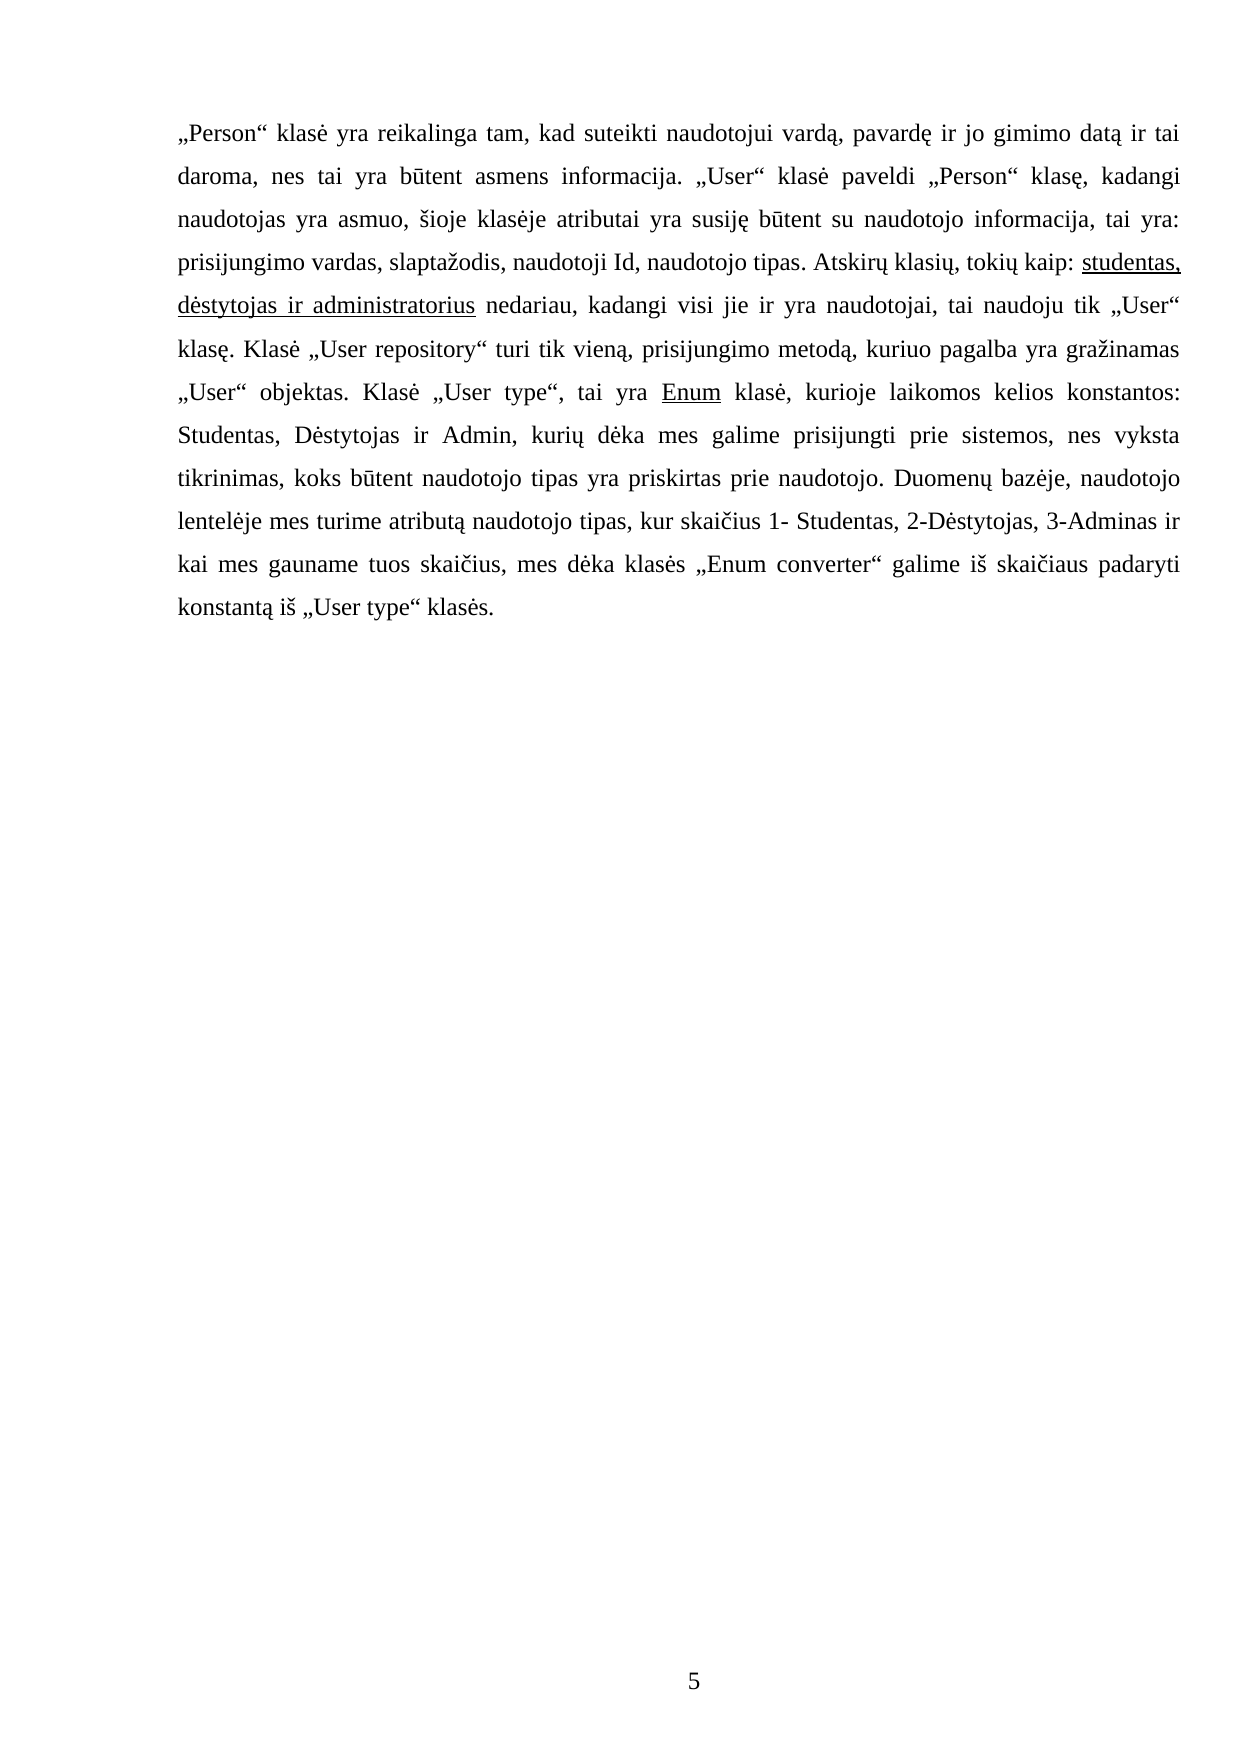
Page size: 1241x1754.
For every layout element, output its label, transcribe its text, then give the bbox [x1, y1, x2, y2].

text „Person“ klasė yra reikalinga tam, kad suteikti naudotojui vardą, pavardę ir jo gimimo datą ir tai daroma, nes tai yra būtent asmens informacija. „User“ klasė paveldi „Person“ klasę, kadangi naudotojas yra asmuo, šioje klasėje atributai yra susiję būtent su naudotojo informacija, tai yra: prisijungimo vardas, slaptažodis, naudotoji Id, naudotojo tipas. Atskirų klasių, tokių kaip: studentas, dėstytojas ir administratorius nedariau, kadangi visi jie ir yra naudotojai, tai naudoju tik „User“ klasę. Klasė „User repository“ turi tik vieną, prisijungimo metodą, kuriuo pagalba yra gražinamas „User“ objektas. Klasė „User type“, tai yra Enum klasė, kurioje laikomos kelios konstantos: Studentas, Dėstytojas ir Admin, kurių dėka mes galime prisijungti prie sistemos, nes vyksta tikrinimas, koks būtent naudotojo tipas yra priskirtas prie naudotojo. Duomenų bazėje, naudotojo lentelėje mes turime atributą naudotojo tipas, kur skaičius 1- Studentas, 2-Dėstytojas, 3-Adminas ir kai mes gauname tuos skaičius, mes dėka klasės „Enum converter“ galime iš skaičiaus padaryti konstantą iš „User type“ klasės. [177, 118, 1181, 621]
